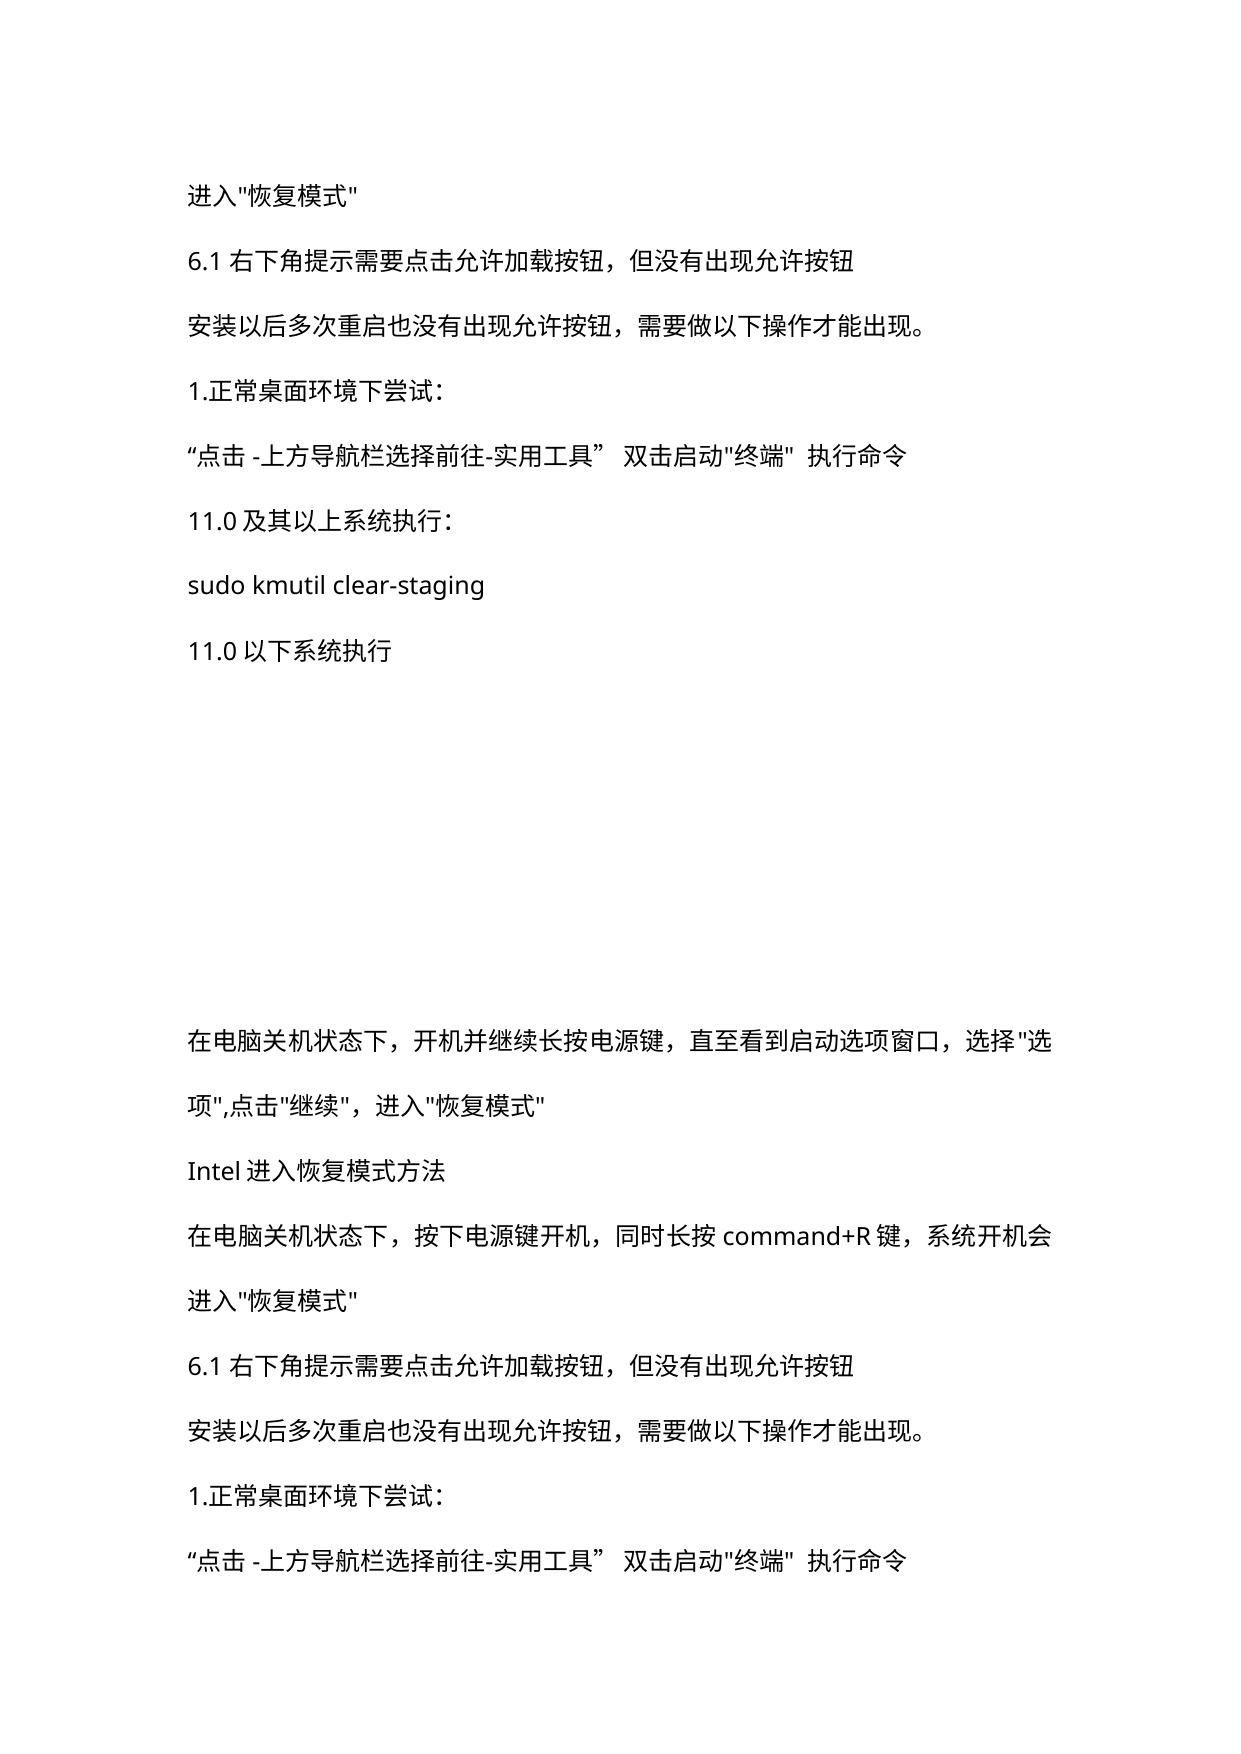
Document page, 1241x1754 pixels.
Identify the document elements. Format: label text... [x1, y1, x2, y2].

text 6.1 右下角提示需要点击允许加载按钮，但没有出现允许按钮 [187, 1332, 1053, 1397]
text “点击 -上方导航栏选择前往-实用工具” 双击启动"终端" 执行命令 [187, 1527, 1053, 1592]
text Intel进入恢复模式方法 [187, 1137, 1053, 1202]
text 安装以后多次重启也没有出现允许按钮，需要做以下操作才能出现。 [187, 1397, 1053, 1462]
text 11.0以下系统执行 [187, 617, 1053, 682]
text 11.0及其以上系统执行： [187, 487, 1053, 552]
text 1.正常桌面环境下尝试： [187, 1462, 1053, 1527]
text 1.正常桌面环境下尝试： [187, 357, 1053, 422]
text 6.1 右下角提示需要点击允许加载按钮，但没有出现允许按钮 [187, 227, 1053, 292]
text 安装以后多次重启也没有出现允许按钮，需要做以下操作才能出现。 [187, 292, 1053, 357]
text sudo kmutil clear-staging [187, 552, 1053, 617]
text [187, 162, 1053, 227]
text 在电脑关机状态下，开机并继续长按电源键，直至看到启动选项窗口，选择"选项",点击"继续"，进入"恢复模式" [187, 1007, 1053, 1137]
text 在电脑关机状态下，按下电源键开机，同时长按command+R键，系统开机会进入"恢复模式" [187, 1202, 1053, 1332]
text “点击 -上方导航栏选择前往-实用工具” 双击启动"终端" 执行命令 [187, 422, 1053, 487]
